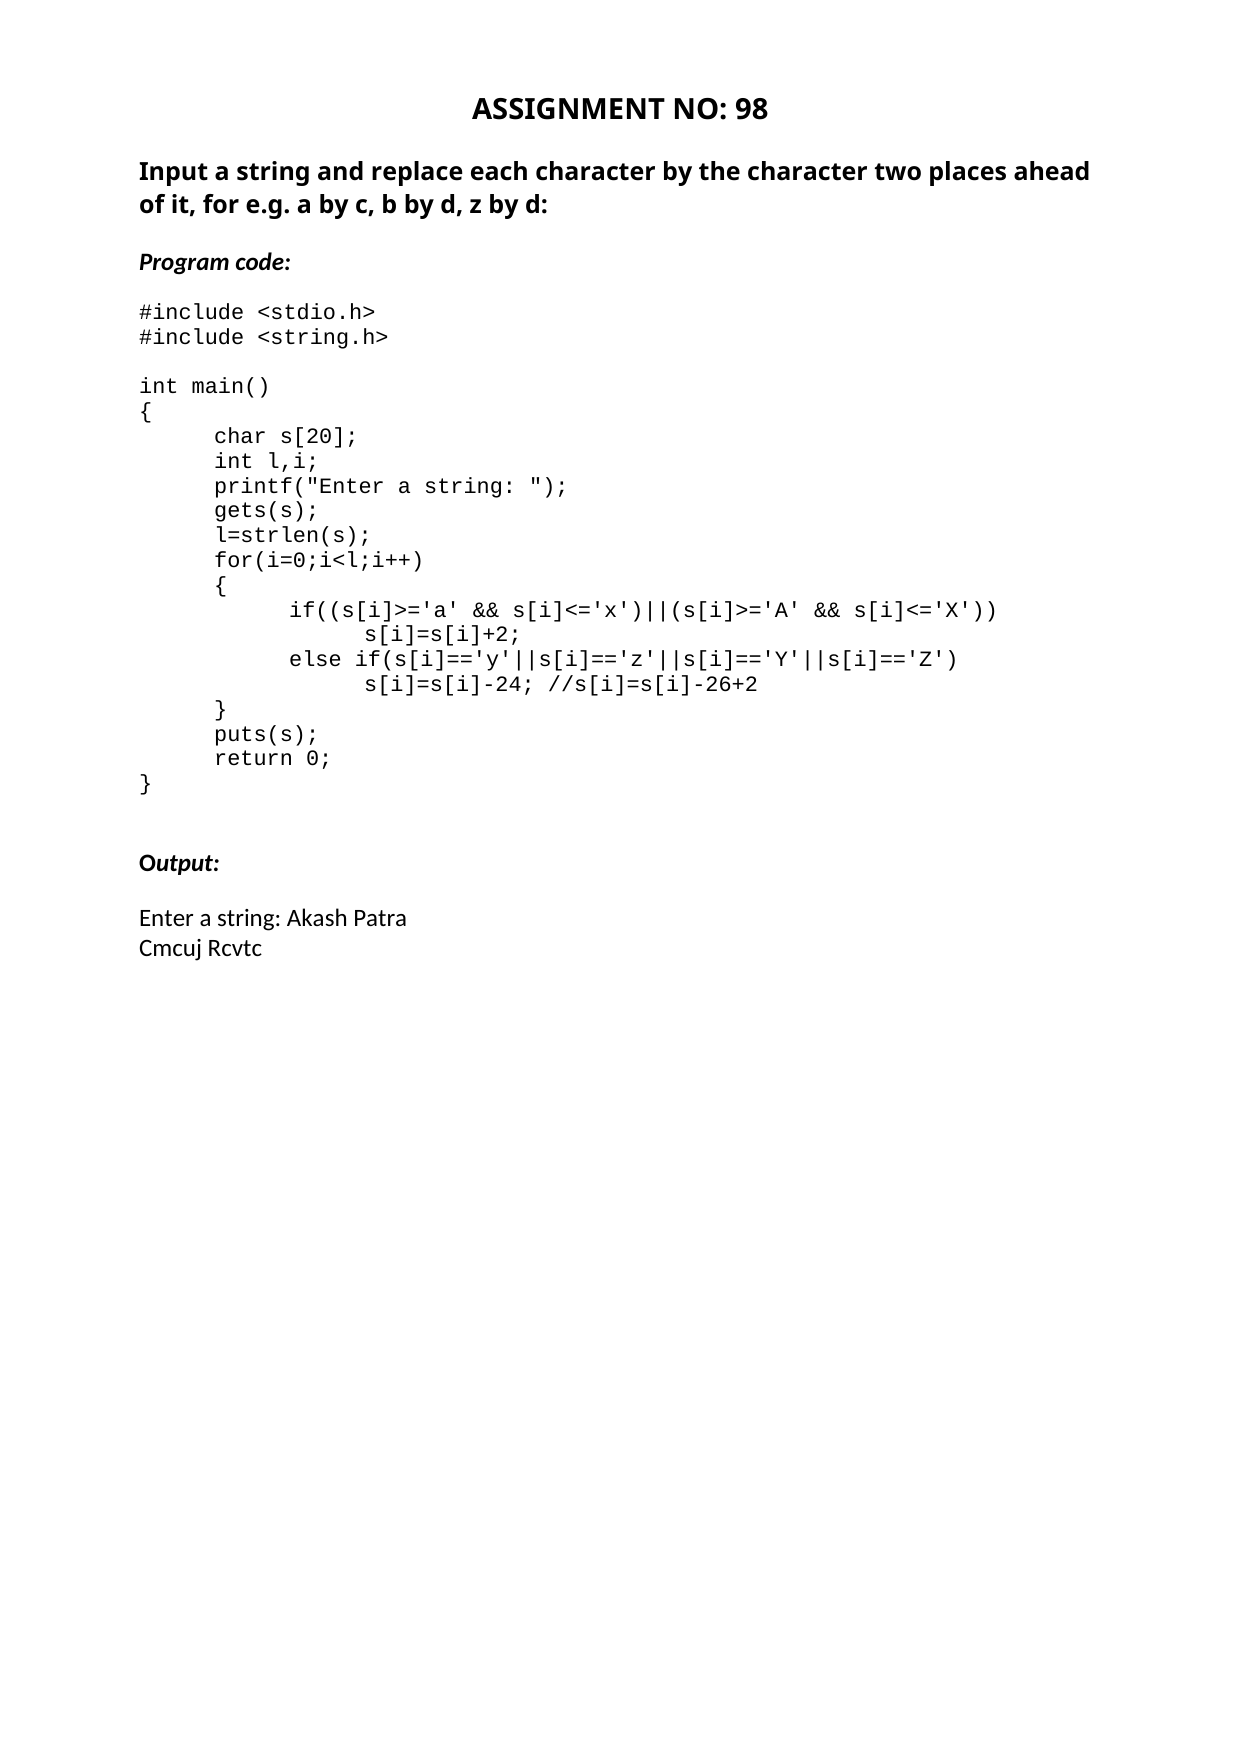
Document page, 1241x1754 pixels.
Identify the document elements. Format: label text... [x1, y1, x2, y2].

text Enter a string: Akash Patra [139, 902, 1101, 933]
text Input a string and replace each character by the character two places ahead of it, for e.g. a by c, b by d, z by d: [139, 153, 1101, 221]
text #include <stdio.h> [139, 301, 1101, 326]
text printf("Enter a string: "); [139, 475, 1101, 500]
text Cmcuj Rcvtc [139, 933, 1101, 963]
text #include <string.h> [139, 326, 1101, 351]
text Program code: [139, 246, 1101, 277]
text Output: [139, 847, 1101, 877]
text { [139, 574, 1101, 599]
text s[i]=s[i]-24; //s[i]=s[i]-26+2 [139, 673, 1101, 698]
text else if(s[i]=='y'||s[i]=='z'||s[i]=='Y'||s[i]=='Z') [139, 648, 1101, 673]
text l=strlen(s); [139, 524, 1101, 549]
text } [139, 772, 1101, 797]
text { [139, 401, 1101, 425]
text for(i=0;i<l;i++) [139, 549, 1101, 574]
text return 0; [139, 748, 1101, 772]
text int l,i; [139, 450, 1101, 475]
text char s[20]; [139, 425, 1101, 450]
text gets(s); [139, 500, 1101, 524]
text } [139, 698, 1101, 723]
text if((s[i]>='a' && s[i]<='x')||(s[i]>='A' && s[i]<='X')) [139, 599, 1101, 624]
text s[i]=s[i]+2; [139, 624, 1101, 648]
text puts(s); [139, 723, 1101, 748]
text ASSIGNMENT NO: 98 [139, 89, 1101, 128]
text int main() [139, 376, 1101, 401]
